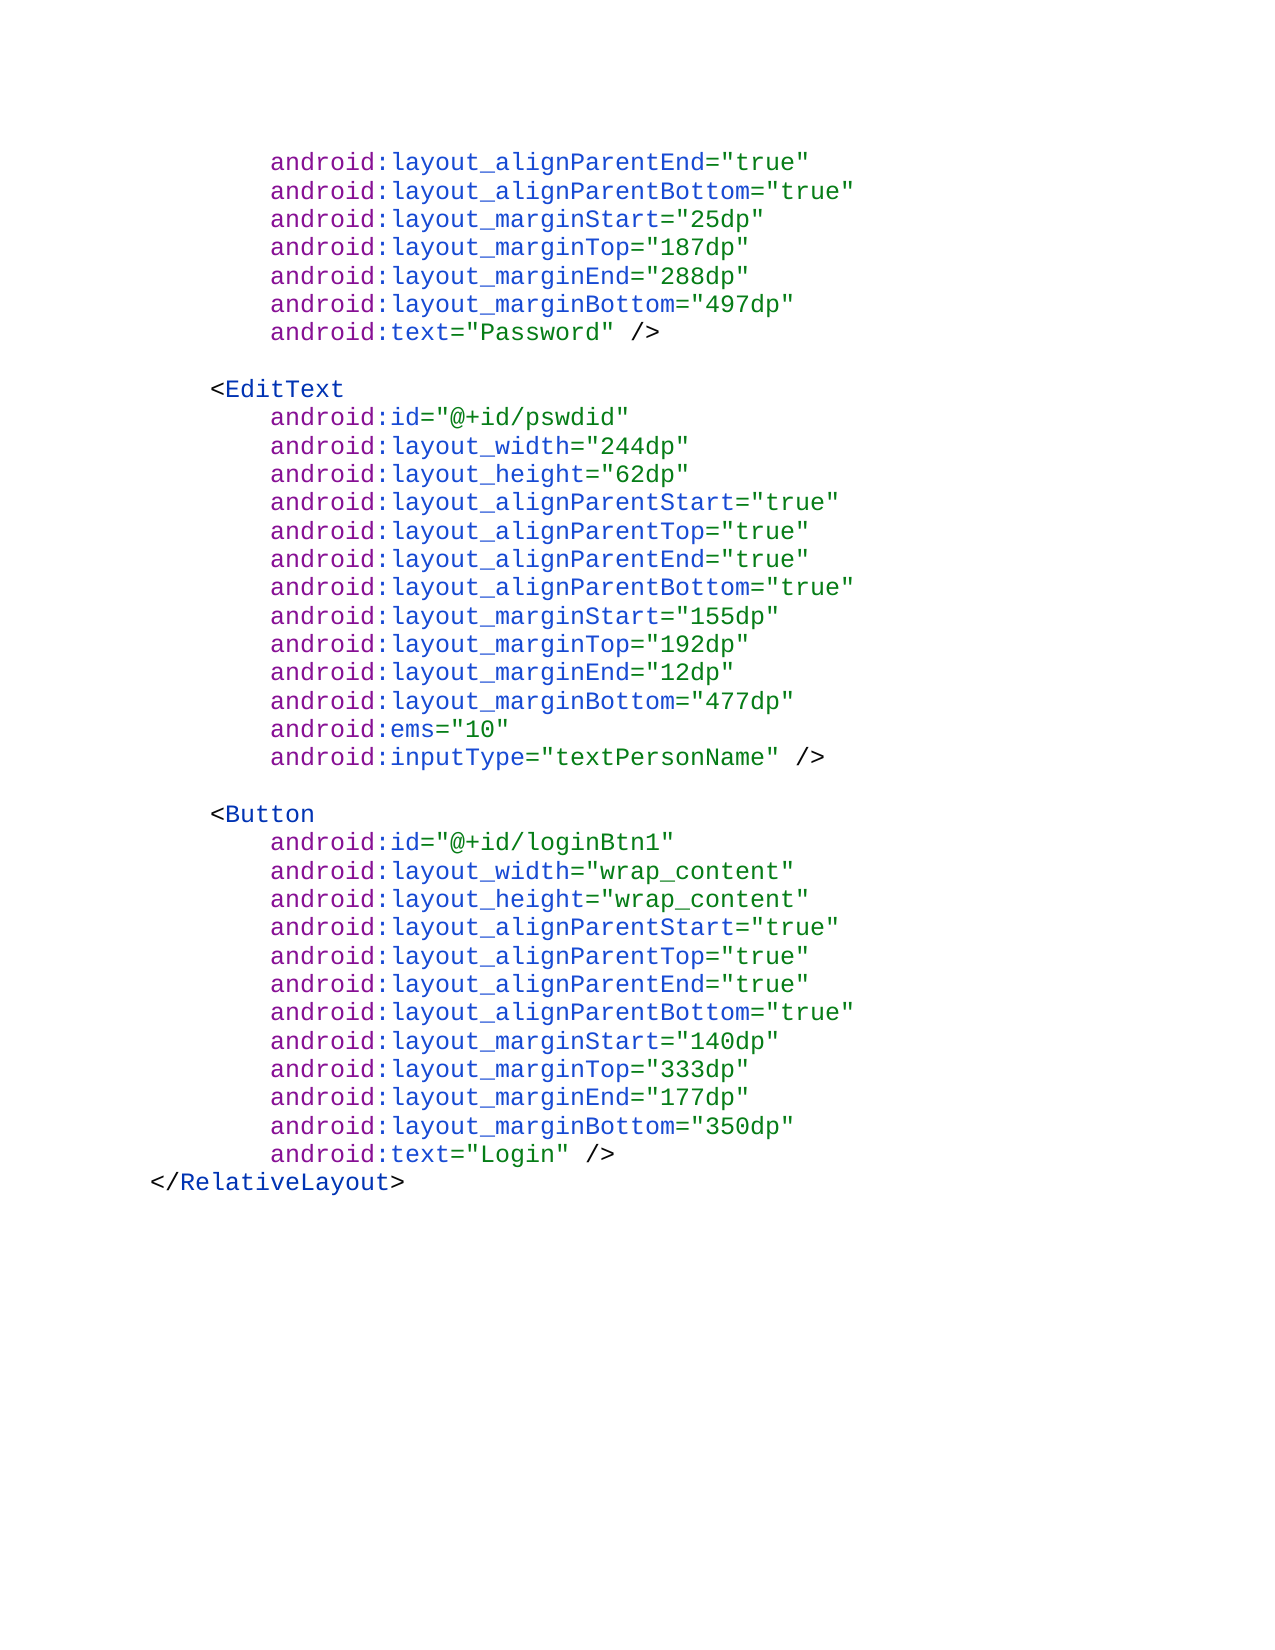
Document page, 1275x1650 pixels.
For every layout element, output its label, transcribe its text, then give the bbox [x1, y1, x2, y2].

text </RelativeLayout> [150, 1170, 1125, 1198]
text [150, 150, 1125, 1170]
